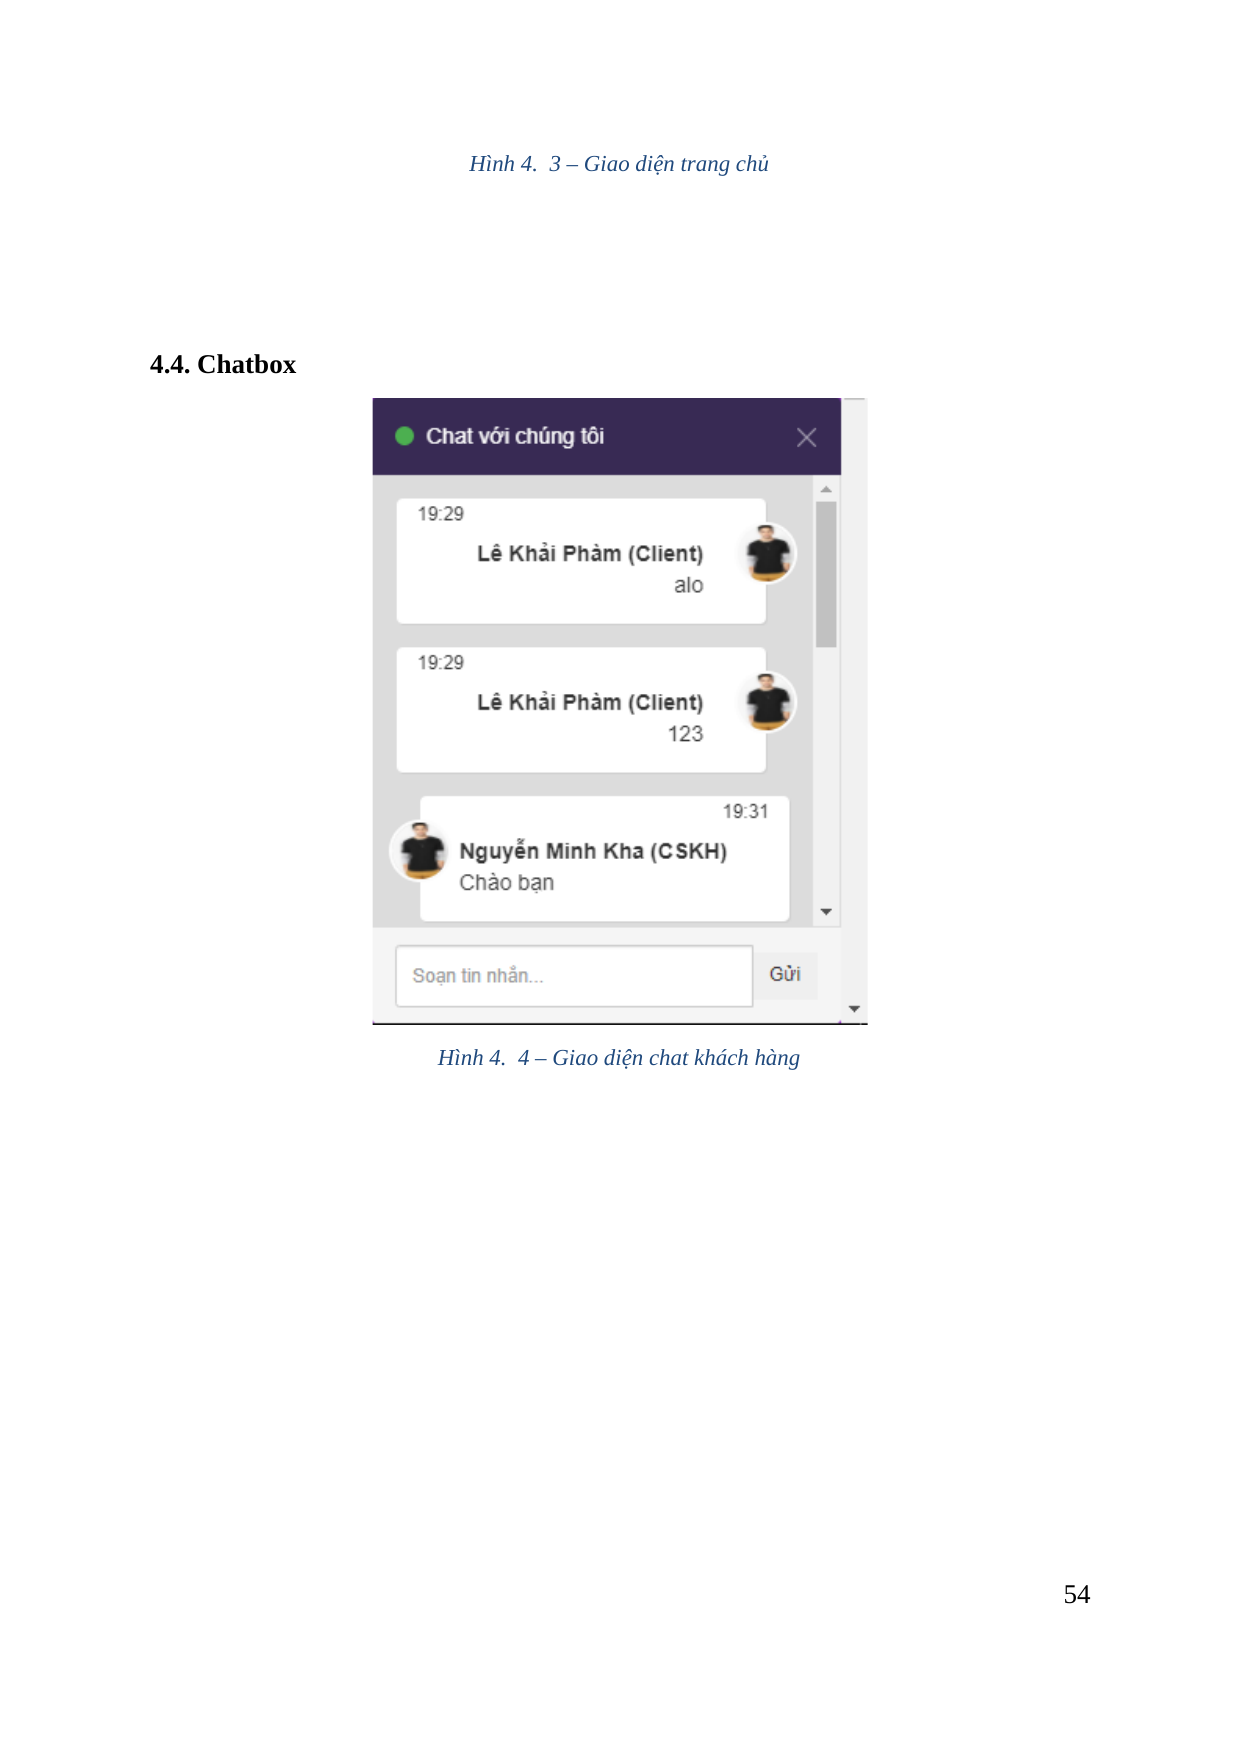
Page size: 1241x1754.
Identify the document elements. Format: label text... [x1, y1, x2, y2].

list Chatbox [150, 348, 1090, 379]
text Hình 4. 4 – Giao diện chat khách hàng [150, 1044, 1090, 1070]
text Hình 4. 3 – Giao diện trang chủ [150, 150, 1090, 176]
picture [372, 398, 868, 1025]
